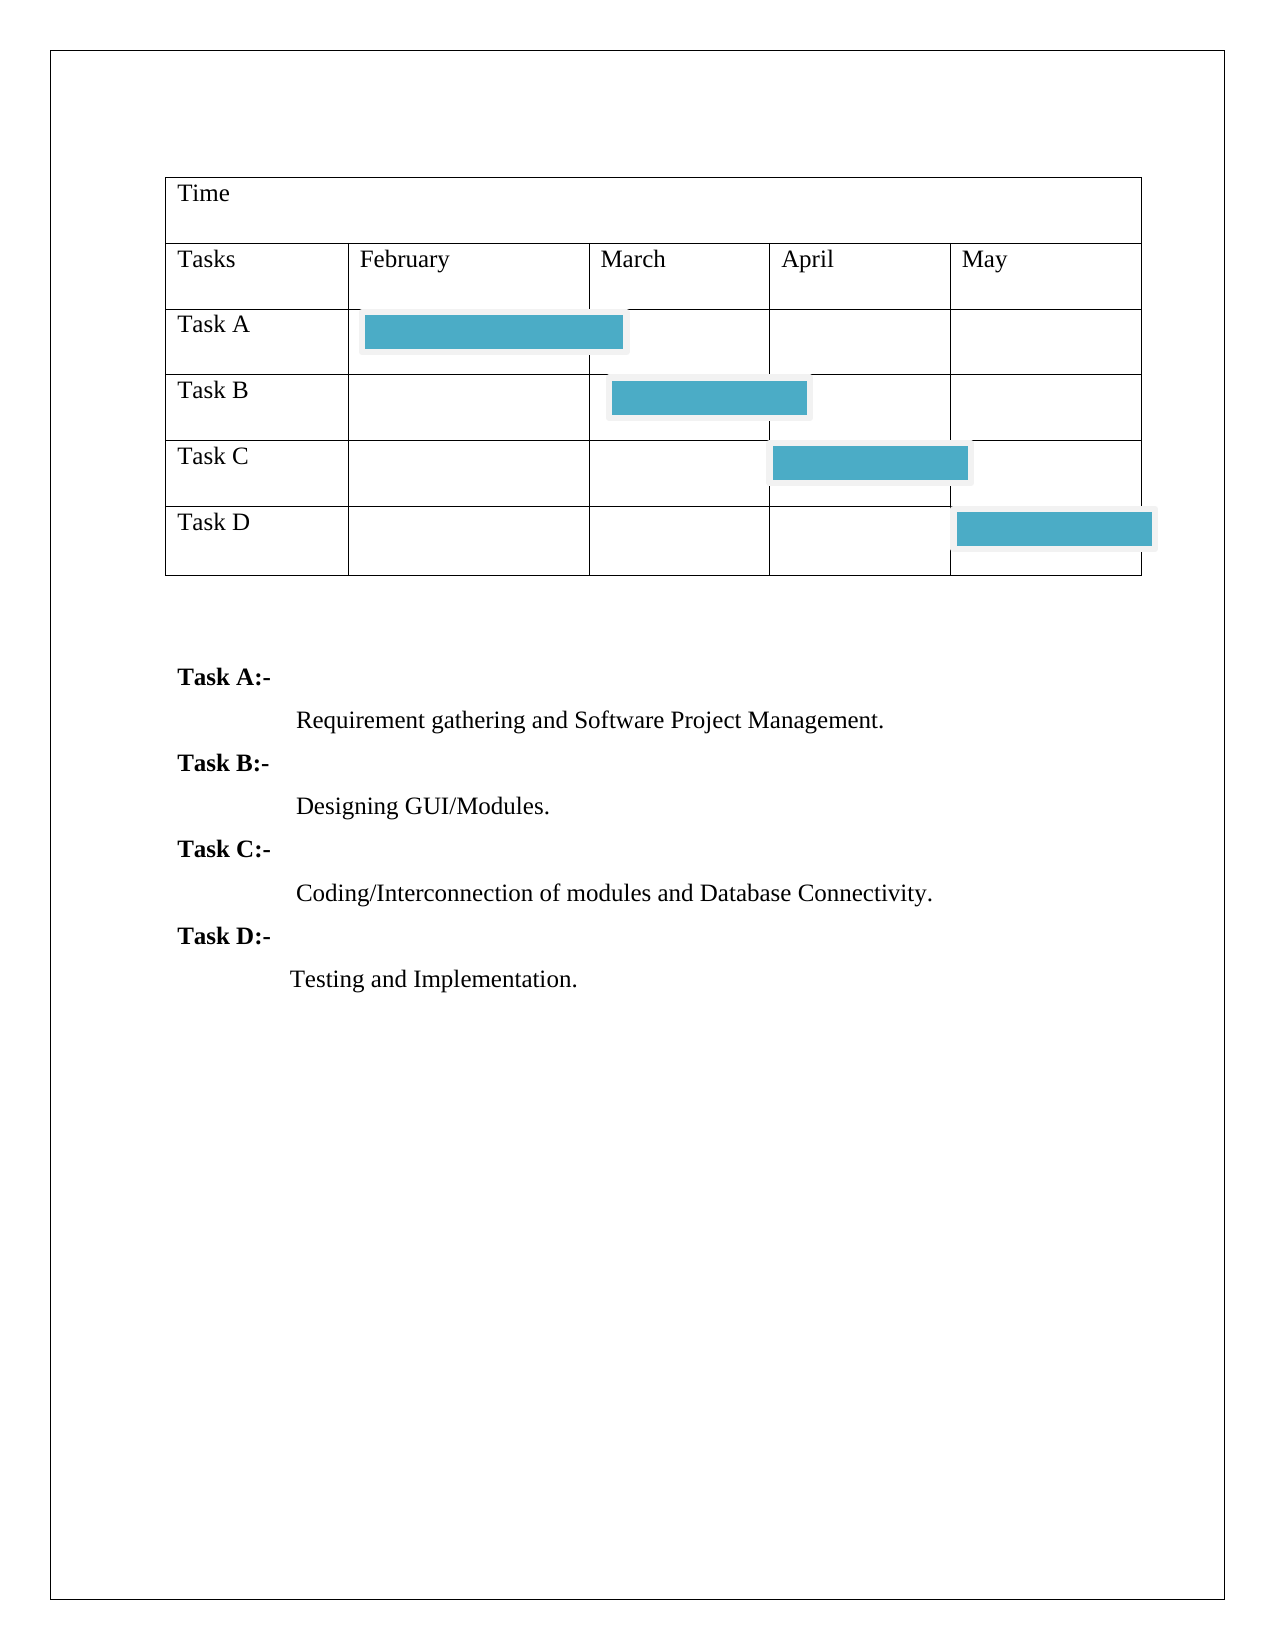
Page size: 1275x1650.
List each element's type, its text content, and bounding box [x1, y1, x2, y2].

table_cell [590, 507, 769, 575]
table_cell [349, 310, 589, 374]
table_cell [770, 507, 950, 575]
table_cell [951, 552, 1141, 575]
table_cell [951, 375, 1141, 440]
table_cell [770, 486, 950, 506]
text Requirement gathering and Software Project Management. [177, 705, 1127, 734]
table_cell [590, 310, 769, 374]
text Designing GUI/Modules. [177, 791, 1127, 820]
text Task A:- [177, 662, 1127, 691]
text Task D:- [177, 921, 1127, 949]
table_cell [770, 375, 950, 440]
table_cell [951, 310, 1141, 374]
text Coding/Interconnection of modules and Database Connectivity. [177, 878, 1127, 906]
table_cell Task A [166, 310, 348, 374]
text Task C:- [177, 834, 1127, 863]
table_cell [349, 441, 589, 506]
table_cell Tasks [166, 244, 348, 308]
table_cell [349, 507, 589, 575]
table_cell Task C [166, 441, 348, 506]
table_cell [349, 375, 589, 440]
table_cell Task B [166, 375, 348, 440]
text Task B:- [177, 748, 1127, 777]
table_cell April [770, 244, 950, 308]
table_cell May [951, 244, 1141, 308]
table_cell [590, 375, 769, 440]
table_header Time [166, 178, 1141, 243]
table_cell March [590, 244, 769, 308]
table_cell [590, 441, 769, 506]
table_cell Task D [166, 507, 348, 575]
table_cell February [349, 244, 589, 308]
table_cell [951, 441, 1141, 506]
table_cell [770, 310, 950, 374]
text Testing and Implementation. [177, 964, 1127, 993]
